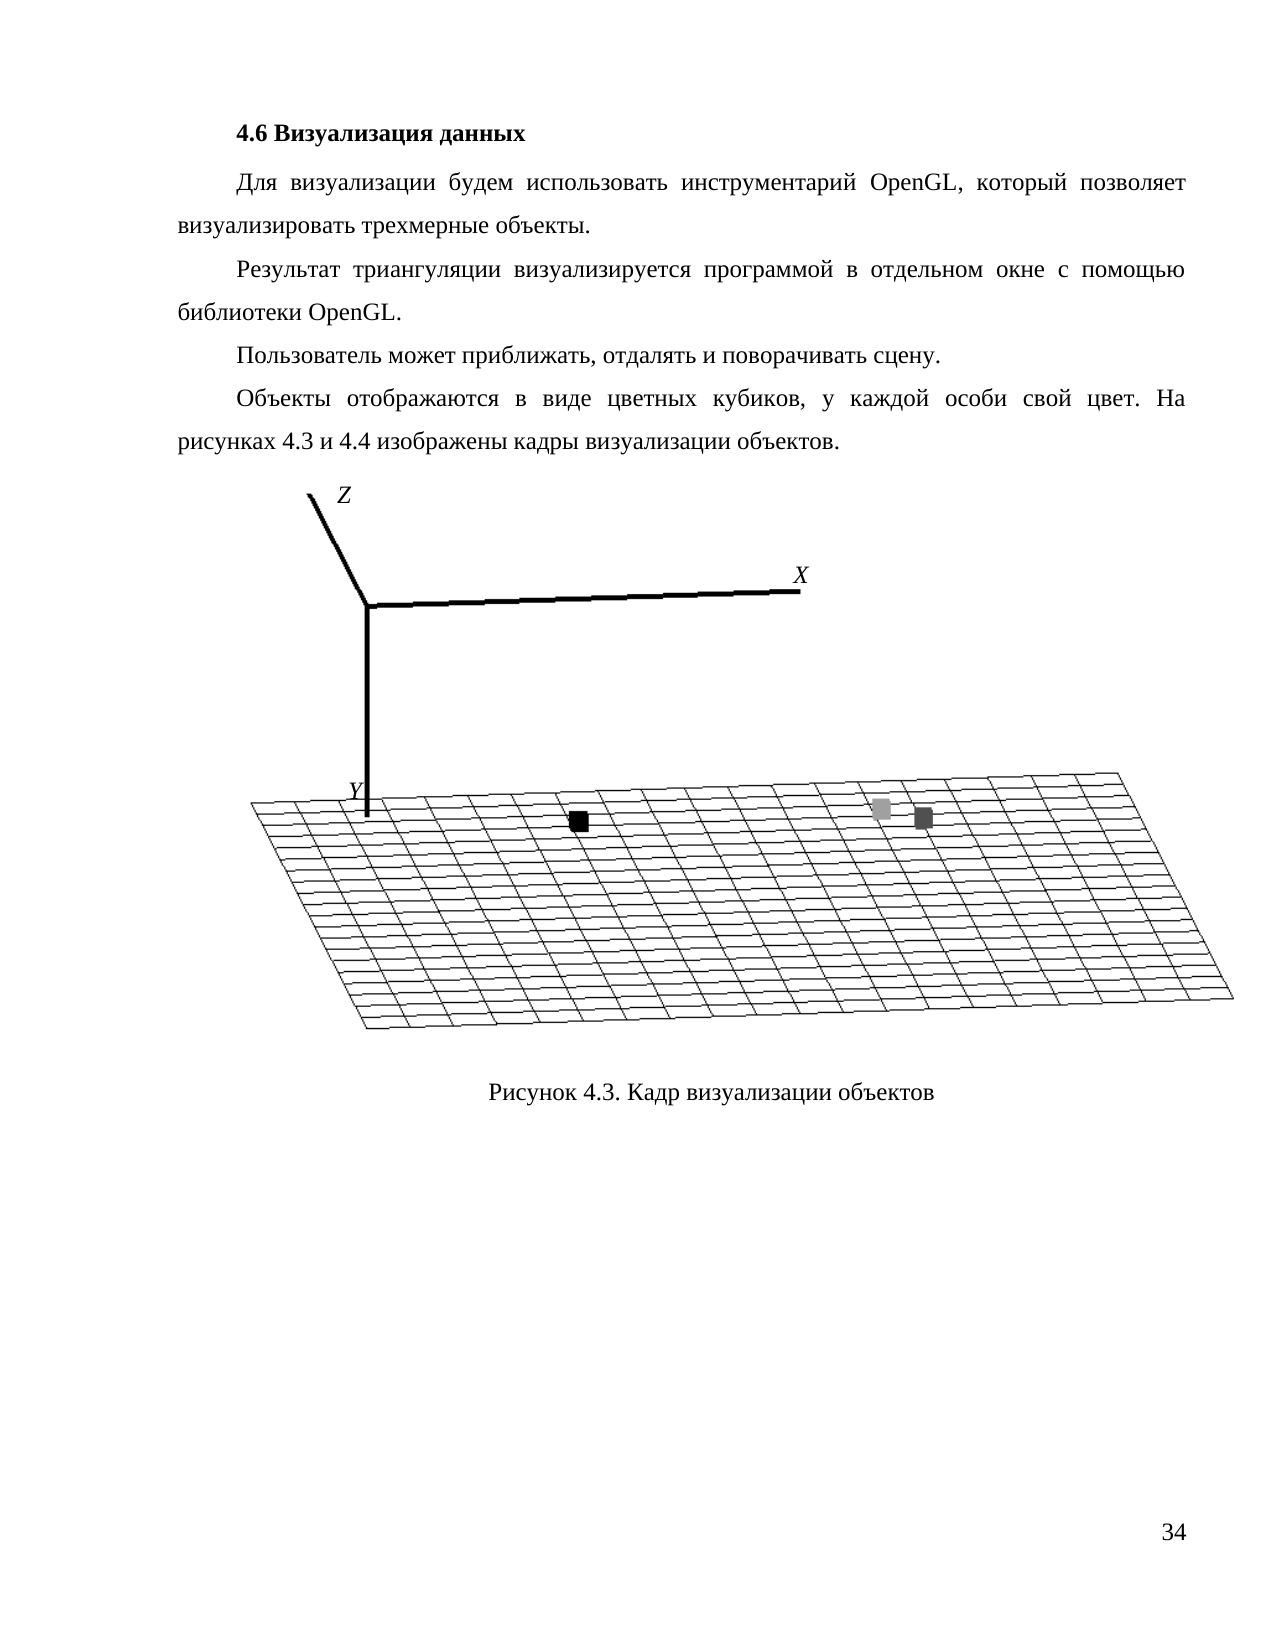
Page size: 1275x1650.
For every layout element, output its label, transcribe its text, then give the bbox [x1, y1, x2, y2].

text Для визуализации будем использовать инструментарий OpenGL, который позволяет визуализировать трехмерные объекты. [177, 167, 1186, 239]
subtitle 4.6 Визуализация данных [177, 118, 1186, 147]
text Объекты отображаются в виде цветных кубиков, у каждой особи свой цвет. На рисунках 4.3 и 4.4 изображены кадры визуализации объектов. [177, 383, 1186, 455]
text Результат триангуляции визуализируется программой в отдельном окне с помощью библиотеки OpenGL. [177, 254, 1186, 326]
text Пользователь может приближать, отдалять и поворачивать сцену. [177, 340, 1186, 369]
text Рисунок 4.3. Кадр визуализации объектов [177, 1077, 1186, 1106]
picture [236, 469, 1275, 1064]
